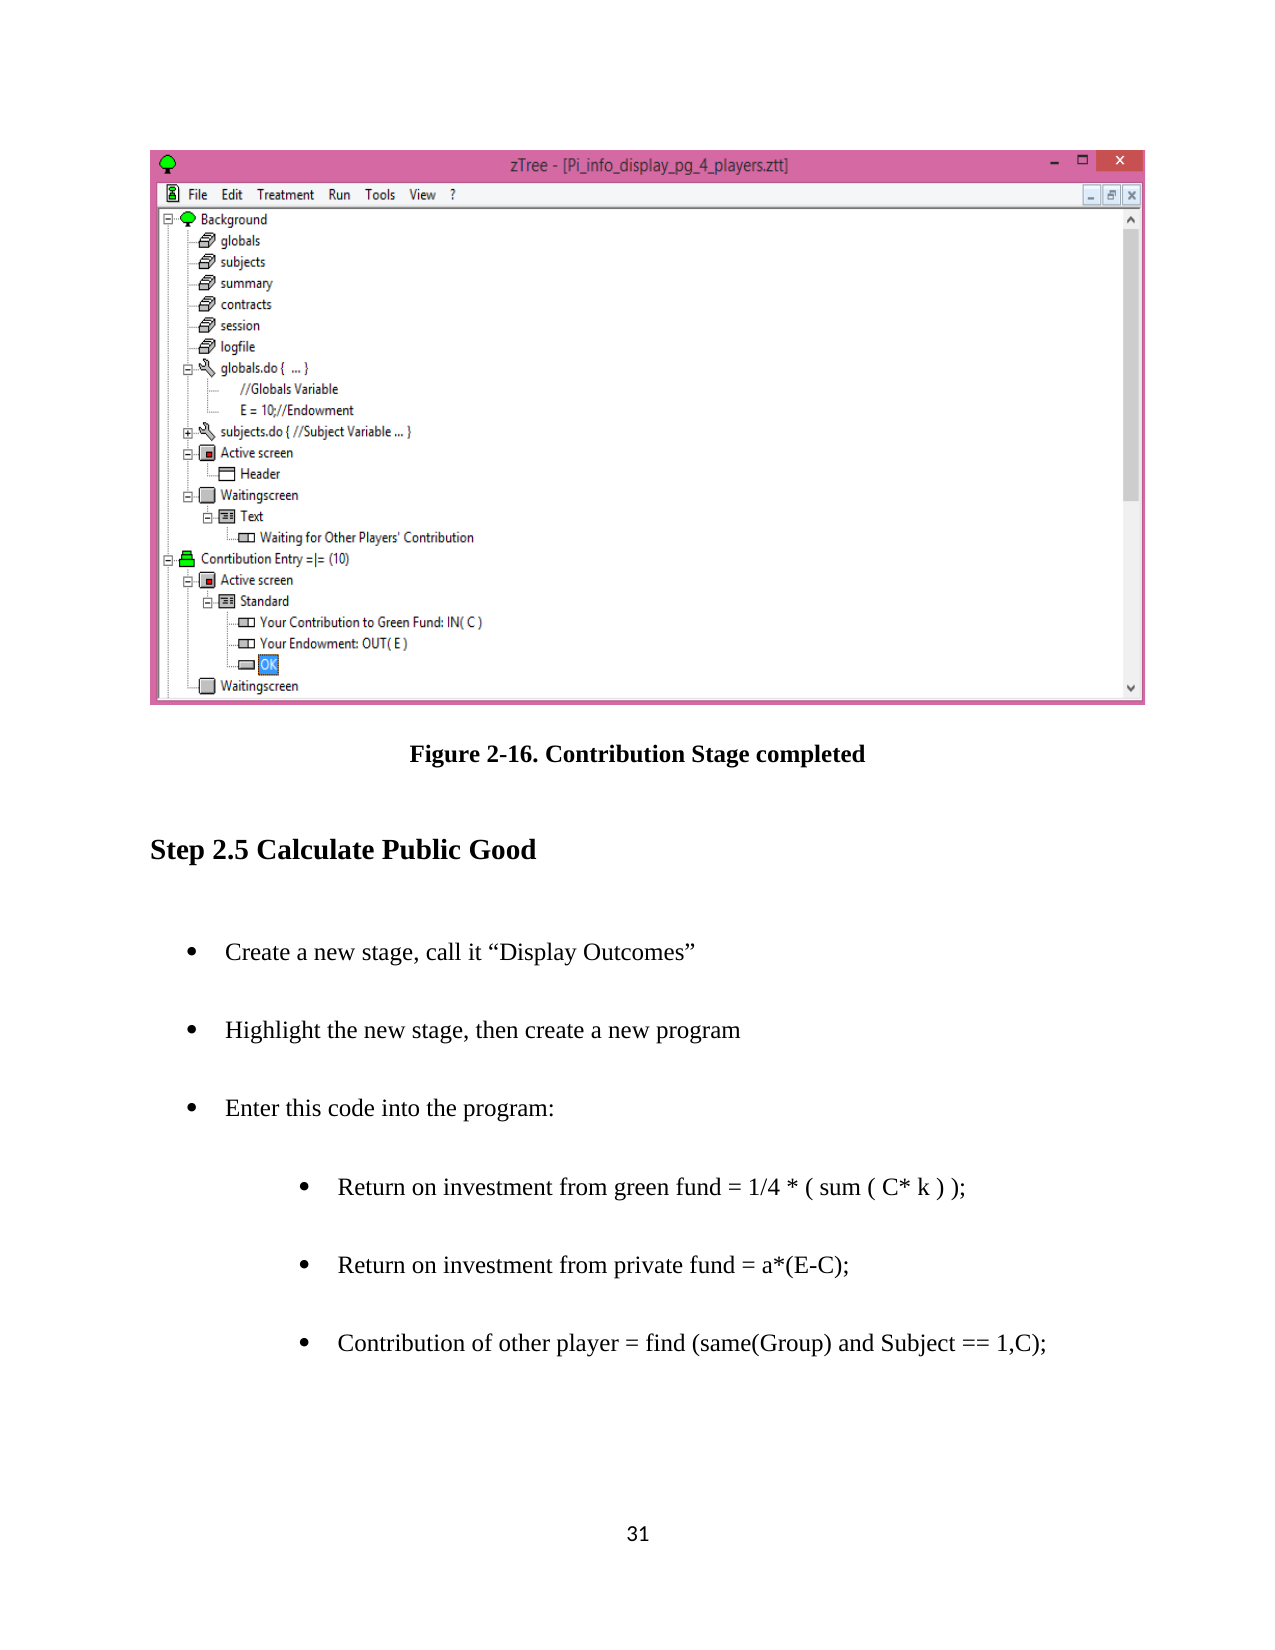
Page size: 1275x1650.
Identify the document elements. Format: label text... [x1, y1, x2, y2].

list Create a new stage, call it “Display Outcomes” [187, 937, 1125, 966]
list Enter this code into the program: [187, 1093, 1125, 1122]
picture [150, 150, 1146, 705]
text Step 2.5 Calculate Public Good [150, 832, 1125, 866]
list Return on investment from private fund = a*(E-C); [300, 1250, 1125, 1279]
text Figure 2-16. Contribution Stage completed [150, 739, 1125, 768]
list Contribution of other player = find (same(Group) and Subject == 1,C); [300, 1328, 1125, 1357]
list Highlight the new stage, then create a new program [187, 1015, 1125, 1044]
list Return on investment from green fund = 1/4 * ( sum ( C* k ) ); [300, 1172, 1125, 1201]
